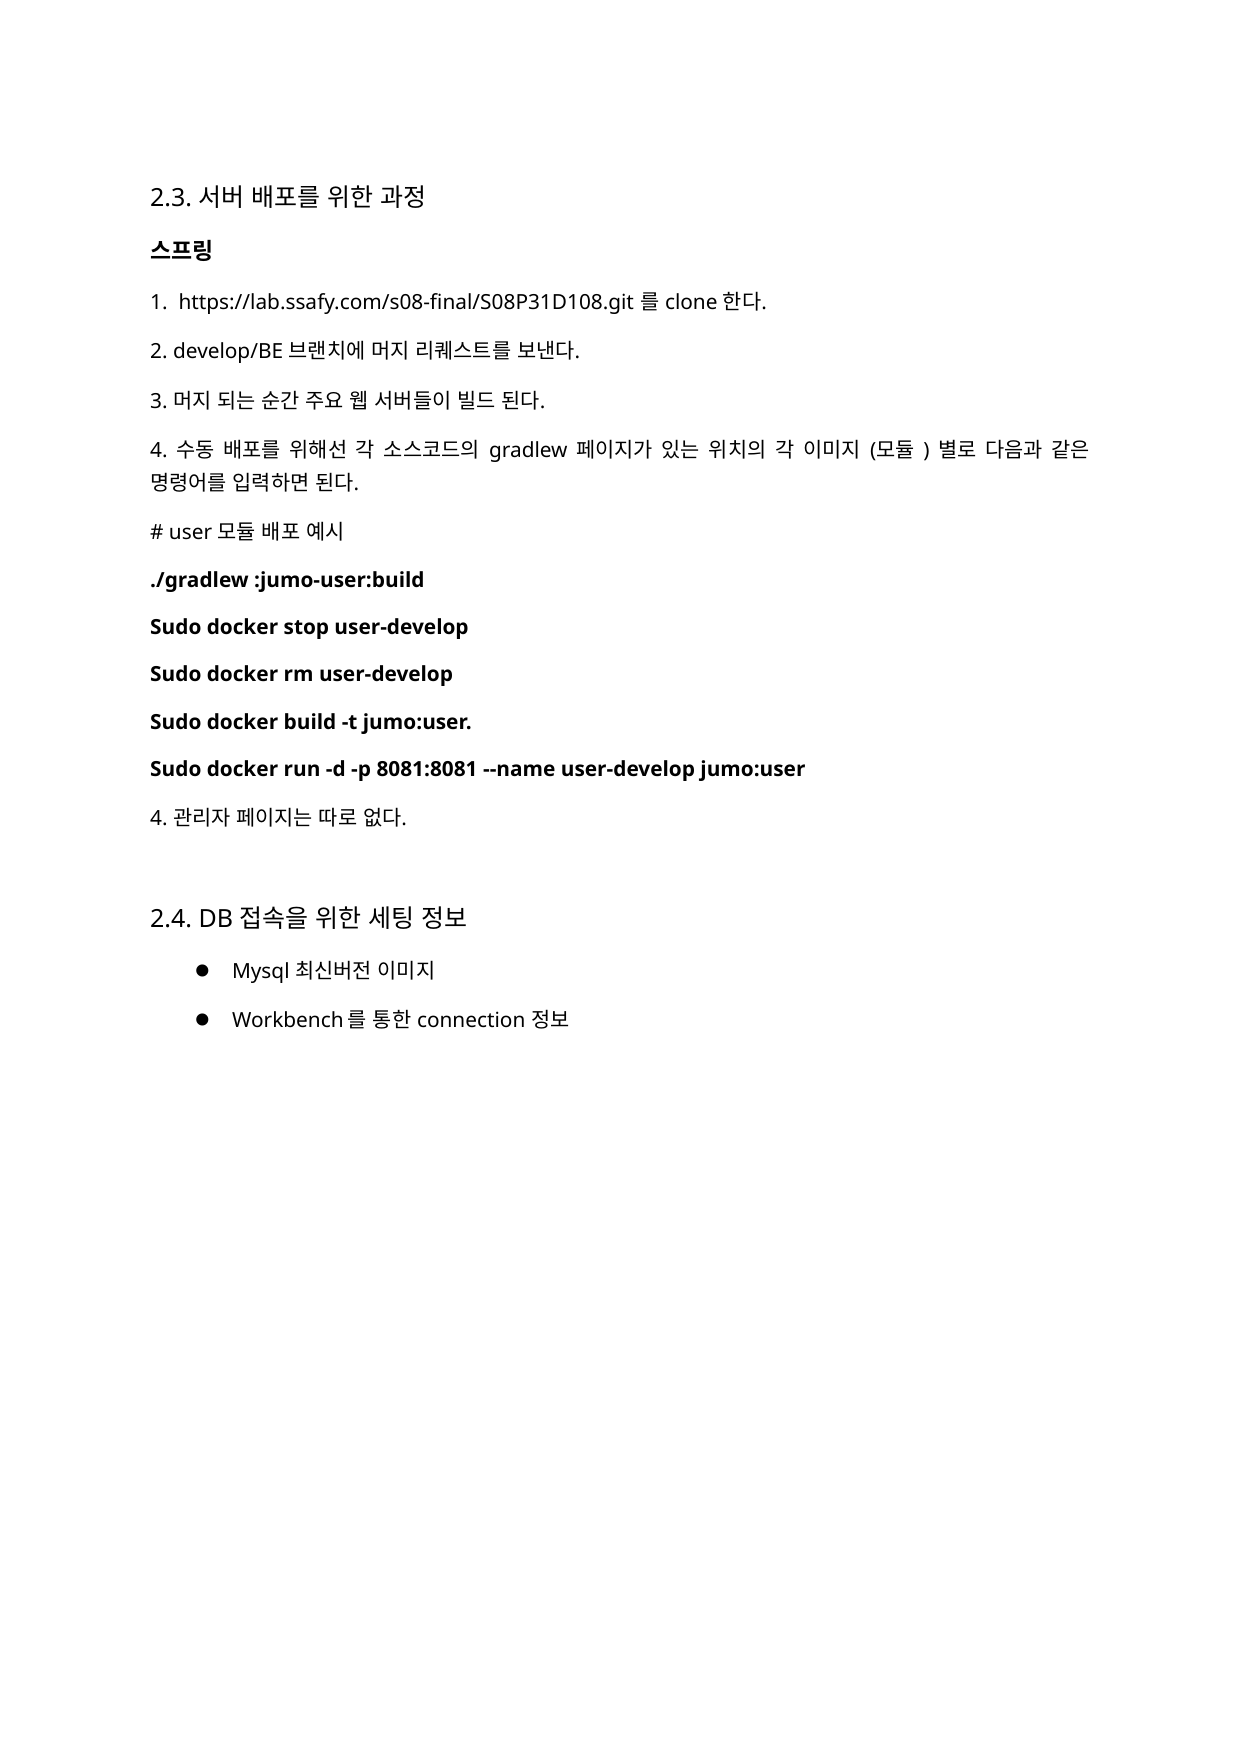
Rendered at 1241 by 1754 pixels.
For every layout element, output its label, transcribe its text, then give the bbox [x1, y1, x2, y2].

text Sudo docker build -t jumo:user. [150, 707, 1090, 735]
text Sudo docker rm user-develop [150, 659, 1090, 688]
text # user 모듈 배포 예시 [150, 516, 1090, 546]
text 4. 관리자 페이지는 따로 없다. [150, 801, 1090, 832]
text 1. https://lab.ssafy.com/s08-final/S08P31D108.git 를 clone 한다. [150, 285, 1090, 316]
subtitle 2.3. 서버 배포를 위한 과정 [150, 177, 1090, 213]
text 4. 수동 배포를 위해선 각 소스코드의 gradlew 페이지가 있는 위치의 각 이미지 (모듈 ) 별로 다음과 같은 명령어를 입력하면 된다. [150, 433, 1090, 497]
subtitle 2.4. DB 접속을 위한 세팅 정보 [150, 898, 1090, 934]
text Sudo docker stop user-develop [150, 612, 1090, 641]
list Workbench를 통한 connection 정보 [194, 1003, 1090, 1033]
list Mysql 최신버전 이미지 [194, 954, 1090, 984]
text Sudo docker run -d -p 8081:8081 --name user-develop jumo:user [150, 754, 1090, 783]
text 스프링 [150, 233, 1090, 266]
text 2. develop/BE 브랜치에 머지 리퀘스트를 보낸다. [150, 335, 1090, 365]
text 3. 머지 되는 순간 주요 웹 서버들이 빌드 된다. [150, 384, 1090, 414]
text ./gradlew :jumo-user:build [150, 565, 1090, 593]
